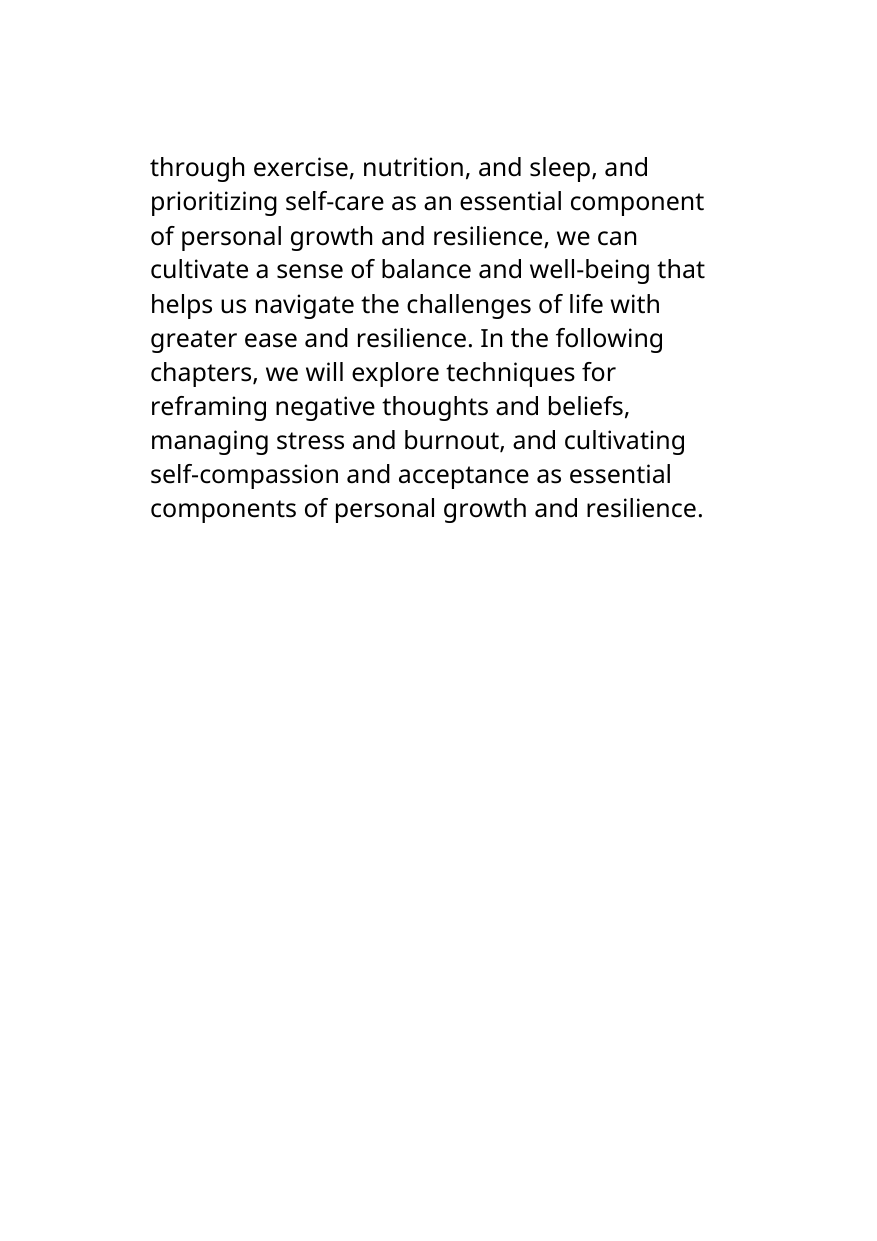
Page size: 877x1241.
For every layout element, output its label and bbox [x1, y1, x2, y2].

text [150, 150, 727, 525]
